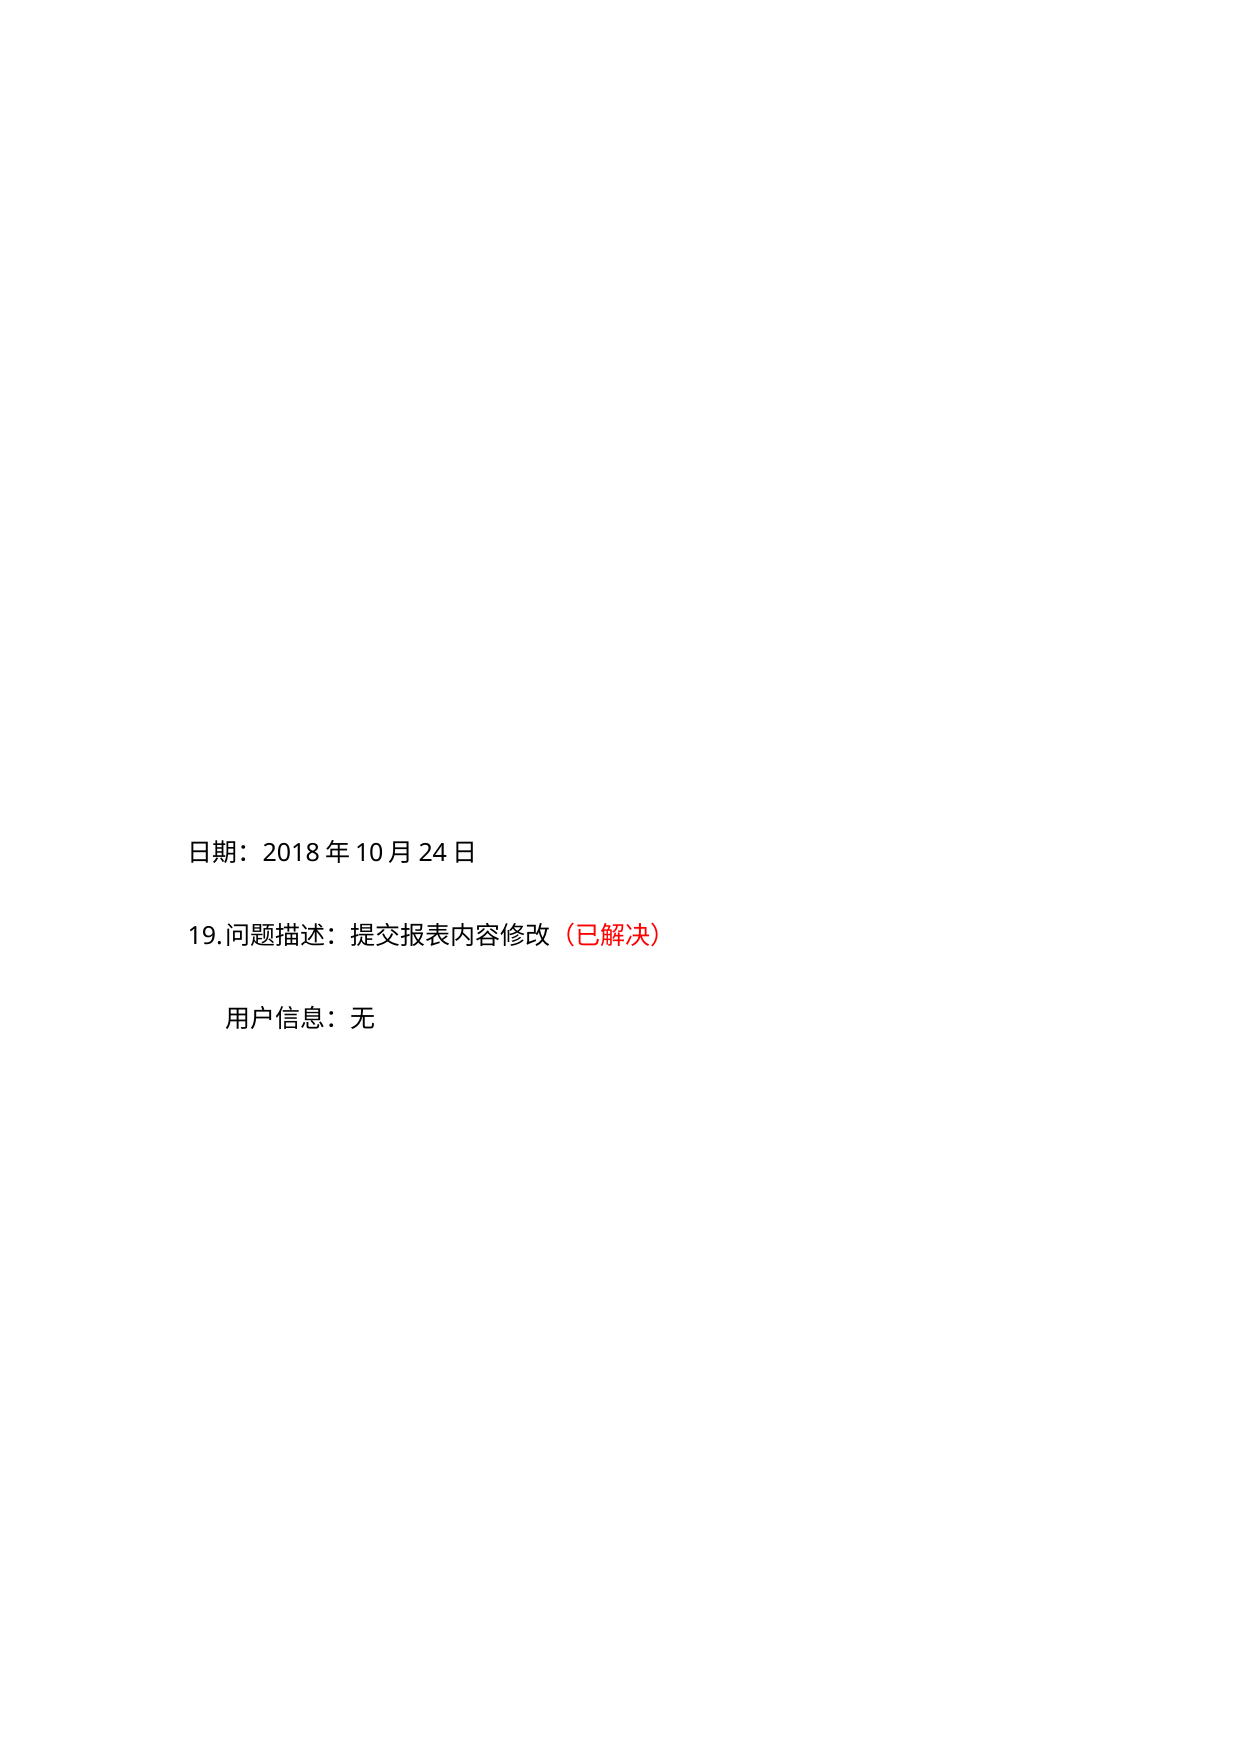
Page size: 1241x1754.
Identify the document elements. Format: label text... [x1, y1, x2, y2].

subtitle 日期：2018年10月24日 [187, 818, 1053, 883]
list 问题描述：提交报表内容修改（已解决） [187, 901, 1053, 966]
list 用户信息：无 [225, 984, 1053, 1049]
